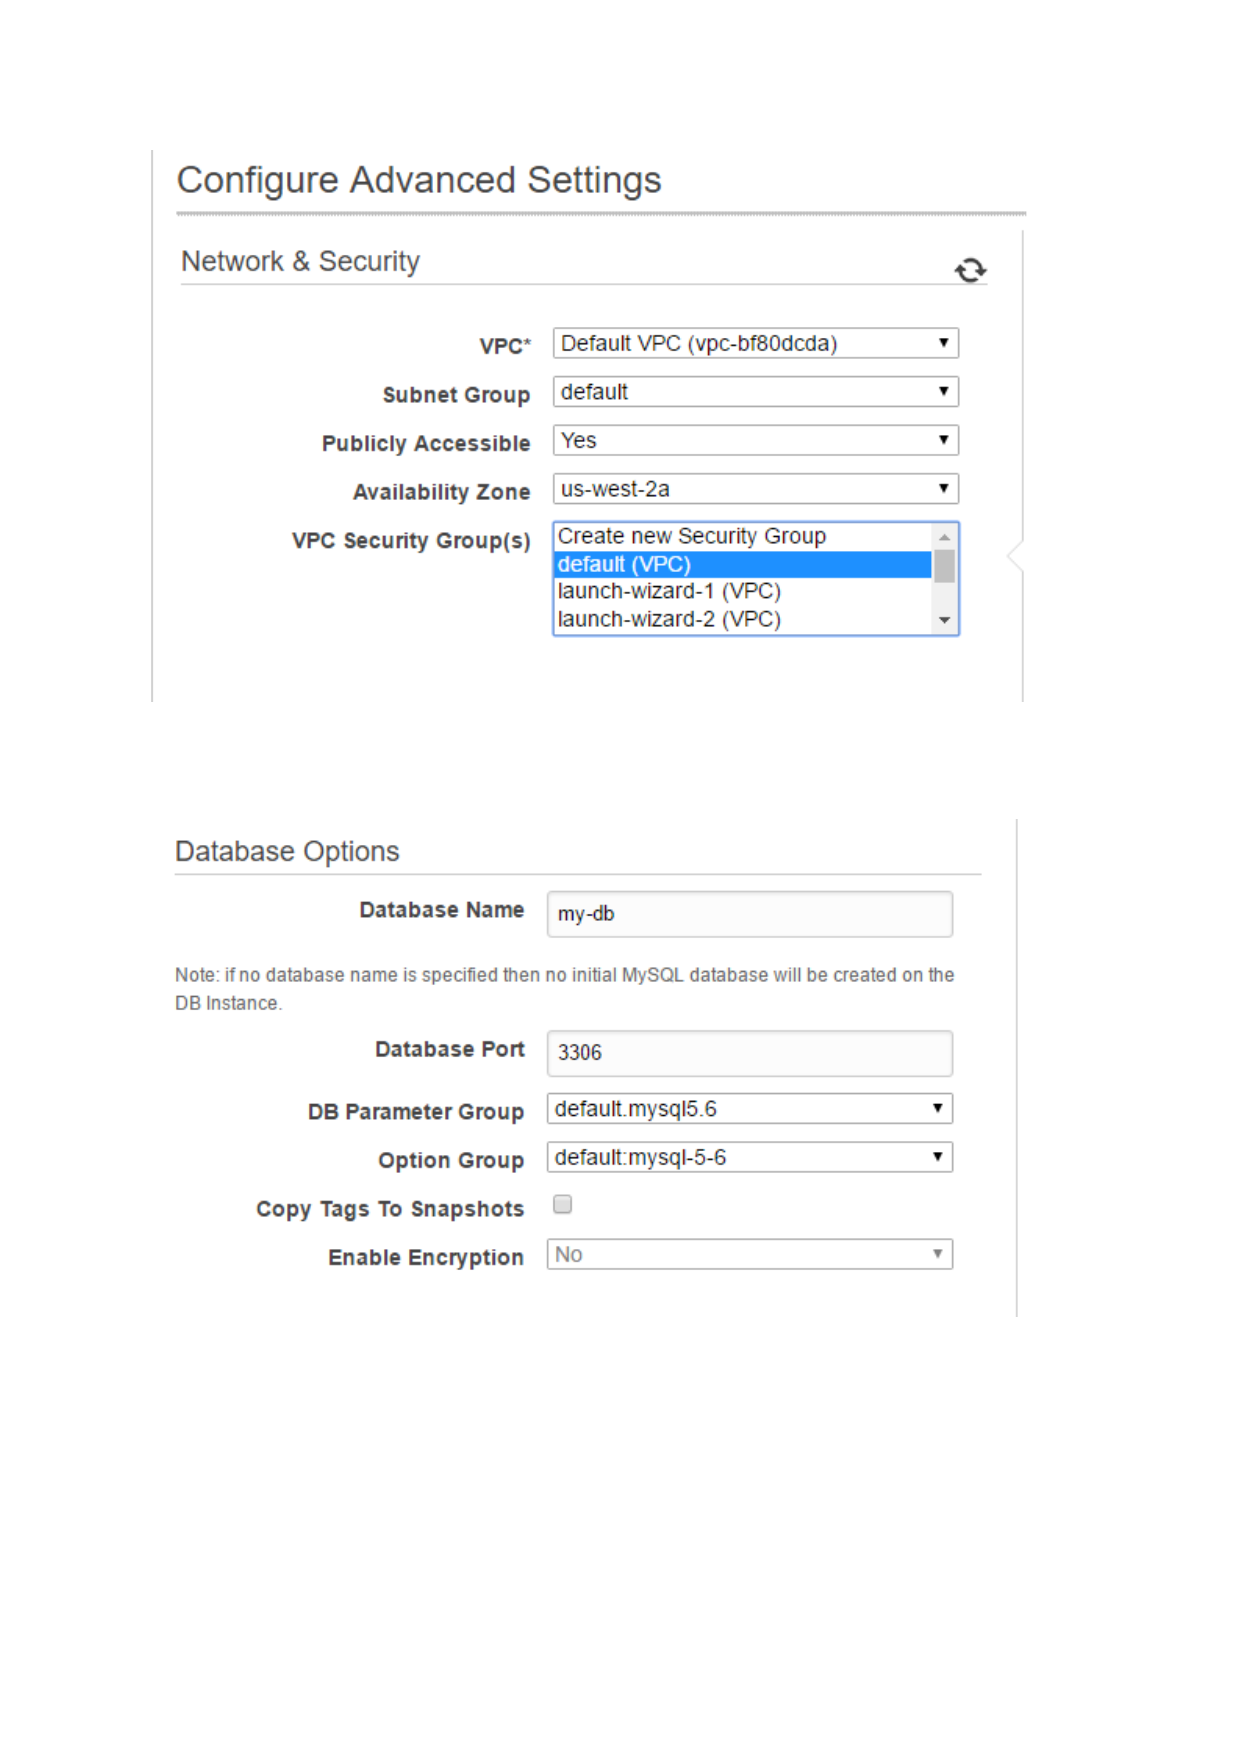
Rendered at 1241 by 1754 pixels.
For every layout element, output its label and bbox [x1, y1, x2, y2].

picture [150, 819, 1021, 1317]
picture [150, 150, 1027, 702]
